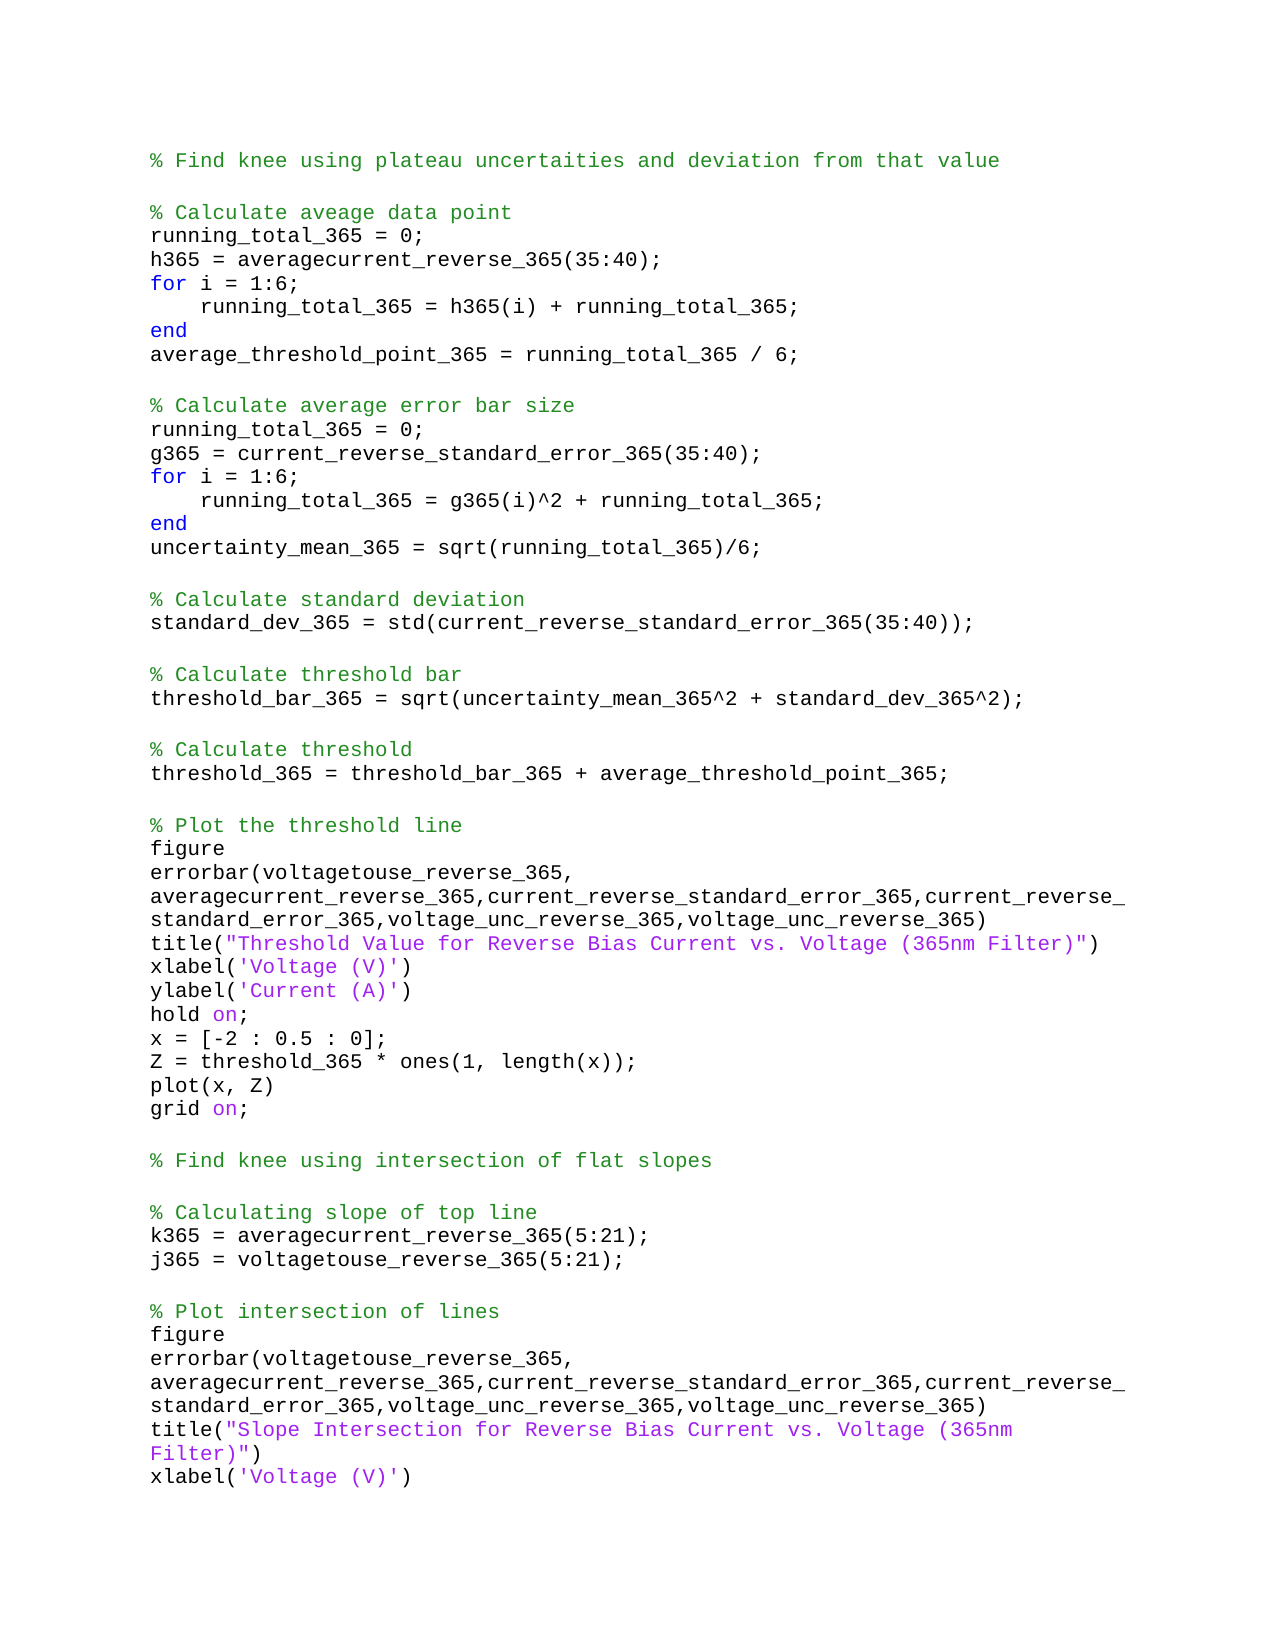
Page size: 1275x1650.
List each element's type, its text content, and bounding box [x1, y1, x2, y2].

text running_total_365 = g365(i)^2 + running_total_365; [150, 490, 1125, 513]
text % Calculate aveage data point [150, 202, 1125, 225]
text % Calculate threshold [150, 739, 1125, 763]
text running_total_365 = 0; [150, 225, 1125, 249]
text figure [150, 1324, 1125, 1348]
text for i = 1:6; [150, 273, 1125, 296]
text % Calculate threshold bar [150, 664, 1125, 688]
text standard_dev_365 = std(current_reverse_standard_error_365(35:40)); [150, 612, 1125, 636]
text threshold_365 = threshold_bar_365 + average_threshold_point_365; [150, 763, 1125, 787]
text x = [-2 : 0.5 : 0]; [150, 1027, 1125, 1051]
text % Plot the threshold line [150, 815, 1125, 838]
text % Find knee using intersection of flat slopes [150, 1150, 1125, 1174]
text xlabel('Voltage (V)') [150, 957, 1125, 980]
text average_threshold_point_365 = running_total_365 / 6; [150, 343, 1125, 367]
text j365 = voltagetouse_reverse_365(5:21); [150, 1249, 1125, 1273]
text end [150, 513, 1125, 537]
text hold on; [150, 1004, 1125, 1027]
text title("Threshold Value for Reverse Bias Current vs. Voltage (365nm Filter)") [150, 933, 1125, 957]
text title("Slope Intersection for Reverse Bias Current vs. Voltage (365nm Filter)") [150, 1419, 1125, 1466]
text % Find knee using plateau uncertaities and deviation from that value [150, 150, 1125, 174]
text errorbar(voltagetouse_reverse_365, averagecurrent_reverse_365,current_reverse_standard_error_365,current_reverse_standard_error_365,voltage_unc_reverse_365,voltage_unc_reverse_365) [150, 1348, 1125, 1419]
text % Calculate average error bar size [150, 395, 1125, 419]
text errorbar(voltagetouse_reverse_365, averagecurrent_reverse_365,current_reverse_standard_error_365,current_reverse_standard_error_365,voltage_unc_reverse_365,voltage_unc_reverse_365) [150, 862, 1125, 933]
text xlabel('Voltage (V)') [150, 1466, 1125, 1490]
text for i = 1:6; [150, 466, 1125, 490]
text ylabel('Current (A)') [150, 980, 1125, 1004]
text % Plot intersection of lines [150, 1301, 1125, 1324]
text running_total_365 = h365(i) + running_total_365; [150, 296, 1125, 320]
text % Calculating slope of top line [150, 1202, 1125, 1225]
text end [150, 320, 1125, 343]
text Z = threshold_365 * ones(1, length(x)); [150, 1051, 1125, 1075]
text threshold_bar_365 = sqrt(uncertainty_mean_365^2 + standard_dev_365^2); [150, 688, 1125, 711]
text g365 = current_reverse_standard_error_365(35:40); [150, 442, 1125, 466]
text % Calculate standard deviation [150, 589, 1125, 612]
text h365 = averagecurrent_reverse_365(35:40); [150, 249, 1125, 273]
text grid on; [150, 1098, 1125, 1122]
text running_total_365 = 0; [150, 419, 1125, 442]
text figure [150, 838, 1125, 862]
text uncertainty_mean_365 = sqrt(running_total_365)/6; [150, 537, 1125, 561]
text plot(x, Z) [150, 1075, 1125, 1098]
text k365 = averagecurrent_reverse_365(5:21); [150, 1225, 1125, 1249]
